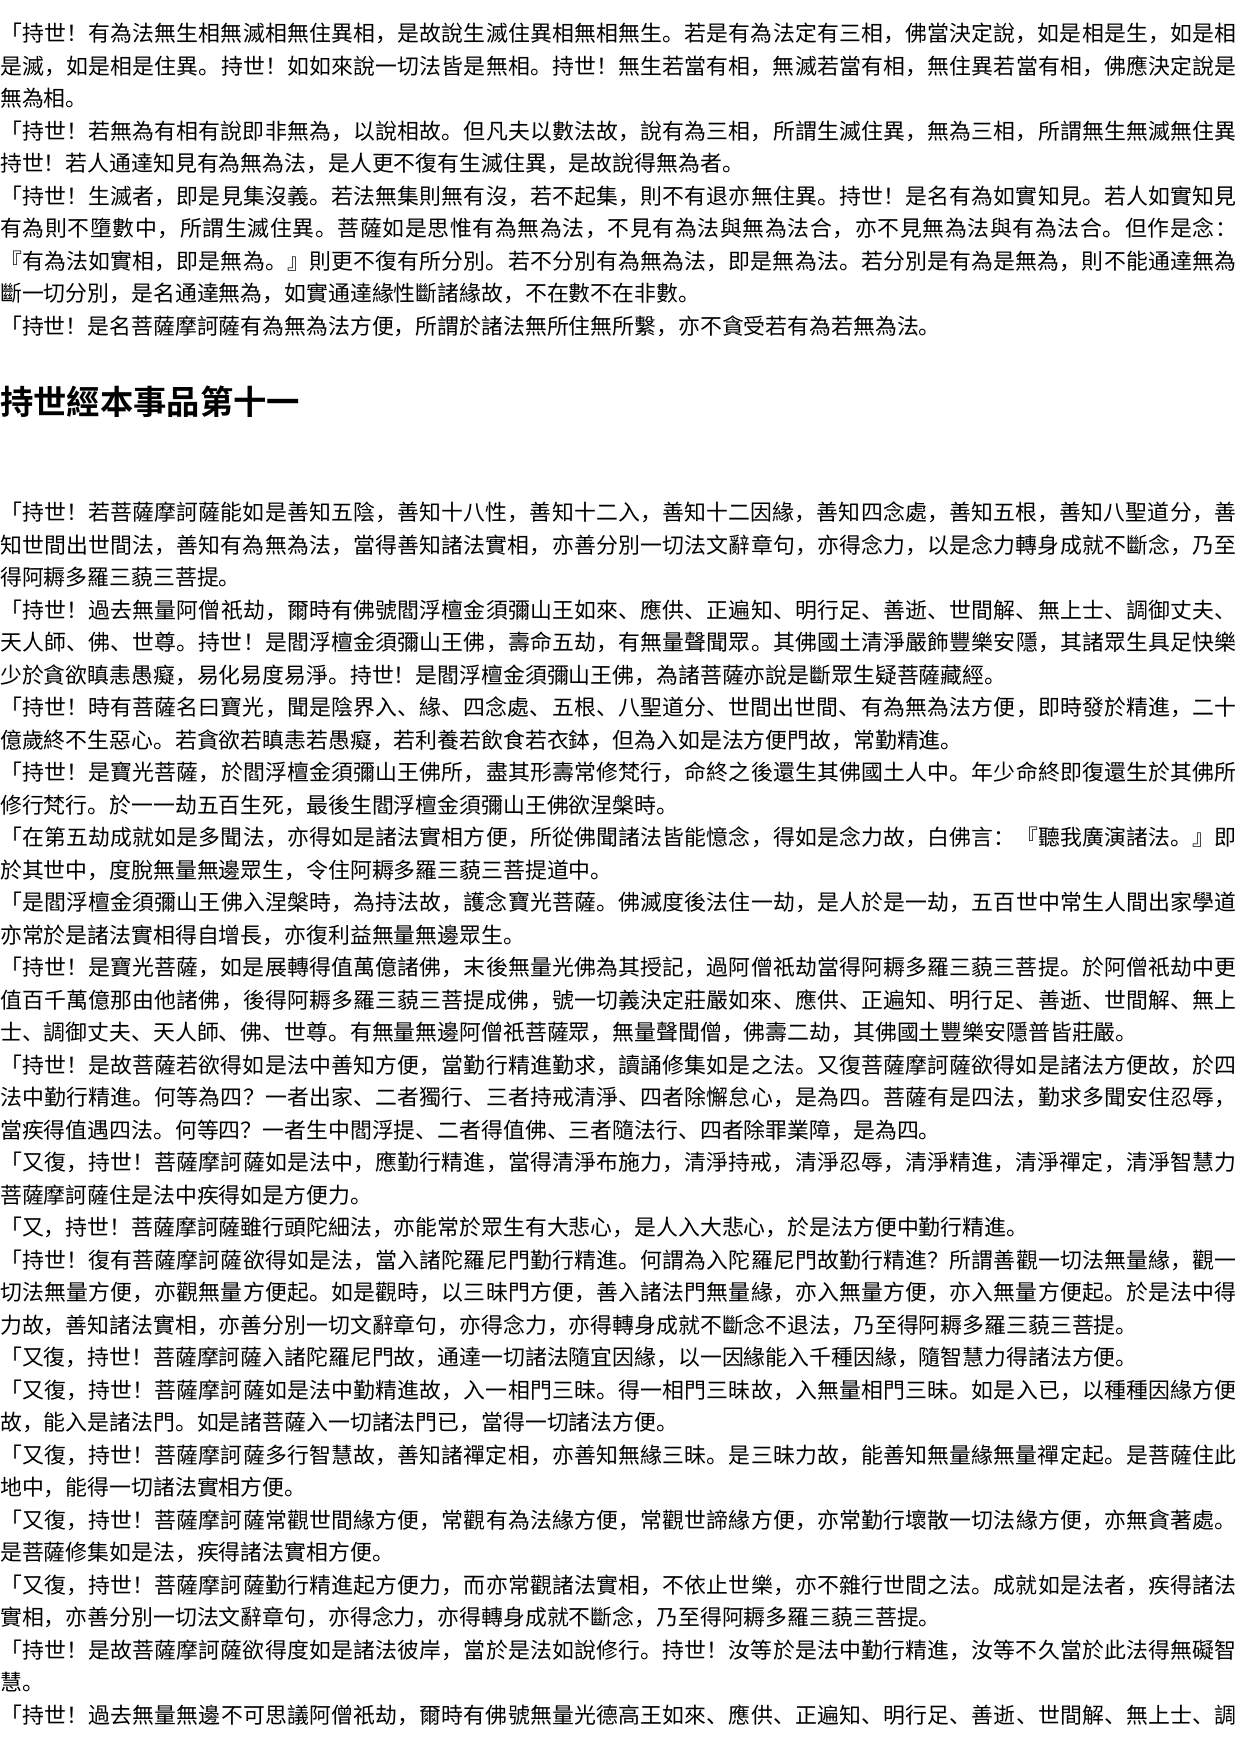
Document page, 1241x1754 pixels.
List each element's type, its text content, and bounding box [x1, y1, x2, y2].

text 「持世！有為法無生相無滅相無住異相，是故說生滅住異相無相無生。若是有為法定有三相，佛當決定說，如是相是生，如是相是滅，如是相是住異。持世！如如來說一切法皆是無相。持世！無生若當有相，無滅若當有相，無住異若當有相，佛應決定說是無為相。 [0, 16, 1240, 113]
text 「持世！過去無量阿僧祇劫，爾時有佛號閻浮檀金須彌山王如來、應供、正遍知、明行足、善逝、世間解、無上士、調御丈夫、天人師、佛、世尊。持世！是閻浮檀金須彌山王佛，壽命五劫，有無量聲聞眾。其佛國土清淨嚴飾豐樂安隱，其諸眾生具足快樂，少於貪欲瞋恚愚癡，易化易度易淨。持世！是閻浮檀金須彌山王佛，為諸菩薩亦說是斷眾生疑菩薩藏經。 [0, 592, 1240, 690]
text 「持世！復有菩薩摩訶薩欲得如是法，當入諸陀羅尼門勤行精進。何謂為入陀羅尼門故勤行精進？所謂善觀一切法無量緣，觀一切法無量方便，亦觀無量方便起。如是觀時，以三昧門方便，善入諸法門無量緣，亦入無量方便，亦入無量方便起。於是法中得力故，善知諸法實相，亦善分別一切文辭章句，亦得念力，亦得轉身成就不斷念不退法，乃至得阿耨多羅三藐三菩提。 [0, 1242, 1240, 1340]
text 「持世！若無為有相有說即非無為，以說相故。但凡夫以數法故，說有為三相，所謂生滅住異，無為三相，所謂無生無滅無住異。持世！若人通達知見有為無為法，是人更不復有生滅住異，是故說得無為者。 [0, 113, 1240, 178]
text 「又復，持世！菩薩摩訶薩如是法中勤精進故，入一相門三昧。得一相門三昧故，入無量相門三昧。如是入已，以種種因緣方便故，能入是諸法門。如是諸菩薩入一切諸法門已，當得一切諸法方便。 [0, 1372, 1240, 1437]
text 「持世！是寶光菩薩，如是展轉得值萬億諸佛，末後無量光佛為其授記，過阿僧祇劫當得阿耨多羅三藐三菩提。於阿僧祇劫中更值百千萬億那由他諸佛，後得阿耨多羅三藐三菩提成佛，號一切義決定莊嚴如來、應供、正遍知、明行足、善逝、世間解、無上士、調御丈夫、天人師、佛、世尊。有無量無邊阿僧祇菩薩眾，無量聲聞僧，佛壽二劫，其佛國土豐樂安隱普皆莊嚴。 [0, 950, 1240, 1047]
text 「在第五劫成就如是多聞法，亦得如是諸法實相方便，所從佛聞諸法皆能憶念，得如是念力故，白佛言：『聽我廣演諸法。』即於其世中，度脫無量無邊眾生，令住阿耨多羅三藐三菩提道中。 [0, 820, 1240, 885]
text 「持世！是故菩薩摩訶薩欲得度如是諸法彼岸，當於是法如說修行。持世！汝等於是法中勤行精進，汝等不久當於此法得無礙智慧。 [0, 1632, 1240, 1697]
text 「是閻浮檀金須彌山王佛入涅槃時，為持法故，護念寶光菩薩。佛滅度後法住一劫，是人於是一劫，五百世中常生人間出家學道，亦常於是諸法實相得自增長，亦復利益無量無邊眾生。 [0, 885, 1240, 950]
text 「持世！是名菩薩摩訶薩有為無為法方便，所謂於諸法無所住無所繫，亦不貪受若有為若無為法。 [0, 308, 1240, 341]
text 「持世！生滅者，即是見集沒義。若法無集則無有沒，若不起集，則不有退亦無住異。持世！是名有為如實知見。若人如實知見有為則不墮數中，所謂生滅住異。菩薩如是思惟有為無為法，不見有為法與無為法合，亦不見無為法與有為法合。但作是念：『有為法如實相，即是無為。』則更不復有所分別。若不分別有為無為法，即是無為法。若分別是有為是無為，則不能通達無為。斷一切分別，是名通達無為，如實通達緣性斷諸緣故，不在數不在非數。 [0, 178, 1240, 308]
text 「又復，持世！菩薩摩訶薩如是法中，應勤行精進，當得清淨布施力，清淨持戒，清淨忍辱，清淨精進，清淨禪定，清淨智慧力，菩薩摩訶薩住是法中疾得如是方便力。 [0, 1145, 1240, 1210]
text 「又，持世！菩薩摩訶薩雖行頭陀細法，亦能常於眾生有大悲心，是人入大悲心，於是法方便中勤行精進。 [0, 1210, 1240, 1242]
text 「持世！若菩薩摩訶薩能如是善知五陰，善知十八性，善知十二入，善知十二因緣，善知四念處，善知五根，善知八聖道分，善知世間出世間法，善知有為無為法，當得善知諸法實相，亦善分別一切法文辭章句，亦得念力，以是念力轉身成就不斷念，乃至得阿耨多羅三藐三菩提。 [0, 495, 1240, 592]
text 「持世！是寶光菩薩，於閻浮檀金須彌山王佛所，盡其形壽常修梵行，命終之後還生其佛國土人中。年少命終即復還生於其佛所，修行梵行。於一一劫五百生死，最後生閻浮檀金須彌山王佛欲涅槃時。 [0, 755, 1240, 820]
text 「又復，持世！菩薩摩訶薩勤行精進起方便力，而亦常觀諸法實相，不依止世樂，亦不雜行世間之法。成就如是法者，疾得諸法實相，亦善分別一切法文辭章句，亦得念力，亦得轉身成就不斷念，乃至得阿耨多羅三藐三菩提。 [0, 1567, 1240, 1632]
text 「持世！是故菩薩若欲得如是法中善知方便，當勤行精進勤求，讀誦修集如是之法。又復菩薩摩訶薩欲得如是諸法方便故，於四法中勤行精進。何等為四？一者出家、二者獨行、三者持戒清淨、四者除懈怠心，是為四。菩薩有是四法，勤求多聞安住忍辱，當疾得值遇四法。何等四？一者生中閻浮提、二者得值佛、三者隨法行、四者除罪業障，是為四。 [0, 1047, 1240, 1145]
text 「又復，持世！菩薩摩訶薩入諸陀羅尼門故，通達一切諸法隨宜因緣，以一因緣能入千種因緣，隨智慧力得諸法方便。 [0, 1340, 1240, 1372]
text 「又復，持世！菩薩摩訶薩常觀世間緣方便，常觀有為法緣方便，常觀世諦緣方便，亦常勤行壞散一切法緣方便，亦無貪著處。是菩薩修集如是法，疾得諸法實相方便。 [0, 1502, 1240, 1567]
text 「又復，持世！菩薩摩訶薩多行智慧故，善知諸禪定相，亦善知無緣三昧。是三昧力故，能善知無量緣無量禪定起。是菩薩住此地中，能得一切諸法實相方便。 [0, 1437, 1240, 1502]
subtitle 持世經本事品第十一 [0, 368, 1240, 433]
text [0, 1697, 1240, 1730]
text 「持世！時有菩薩名曰寶光，聞是陰界入、緣、四念處、五根、八聖道分、世間出世間、有為無為法方便，即時發於精進，二十億歲終不生惡心。若貪欲若瞋恚若愚癡，若利養若飲食若衣鉢，但為入如是法方便門故，常勤精進。 [0, 690, 1240, 755]
